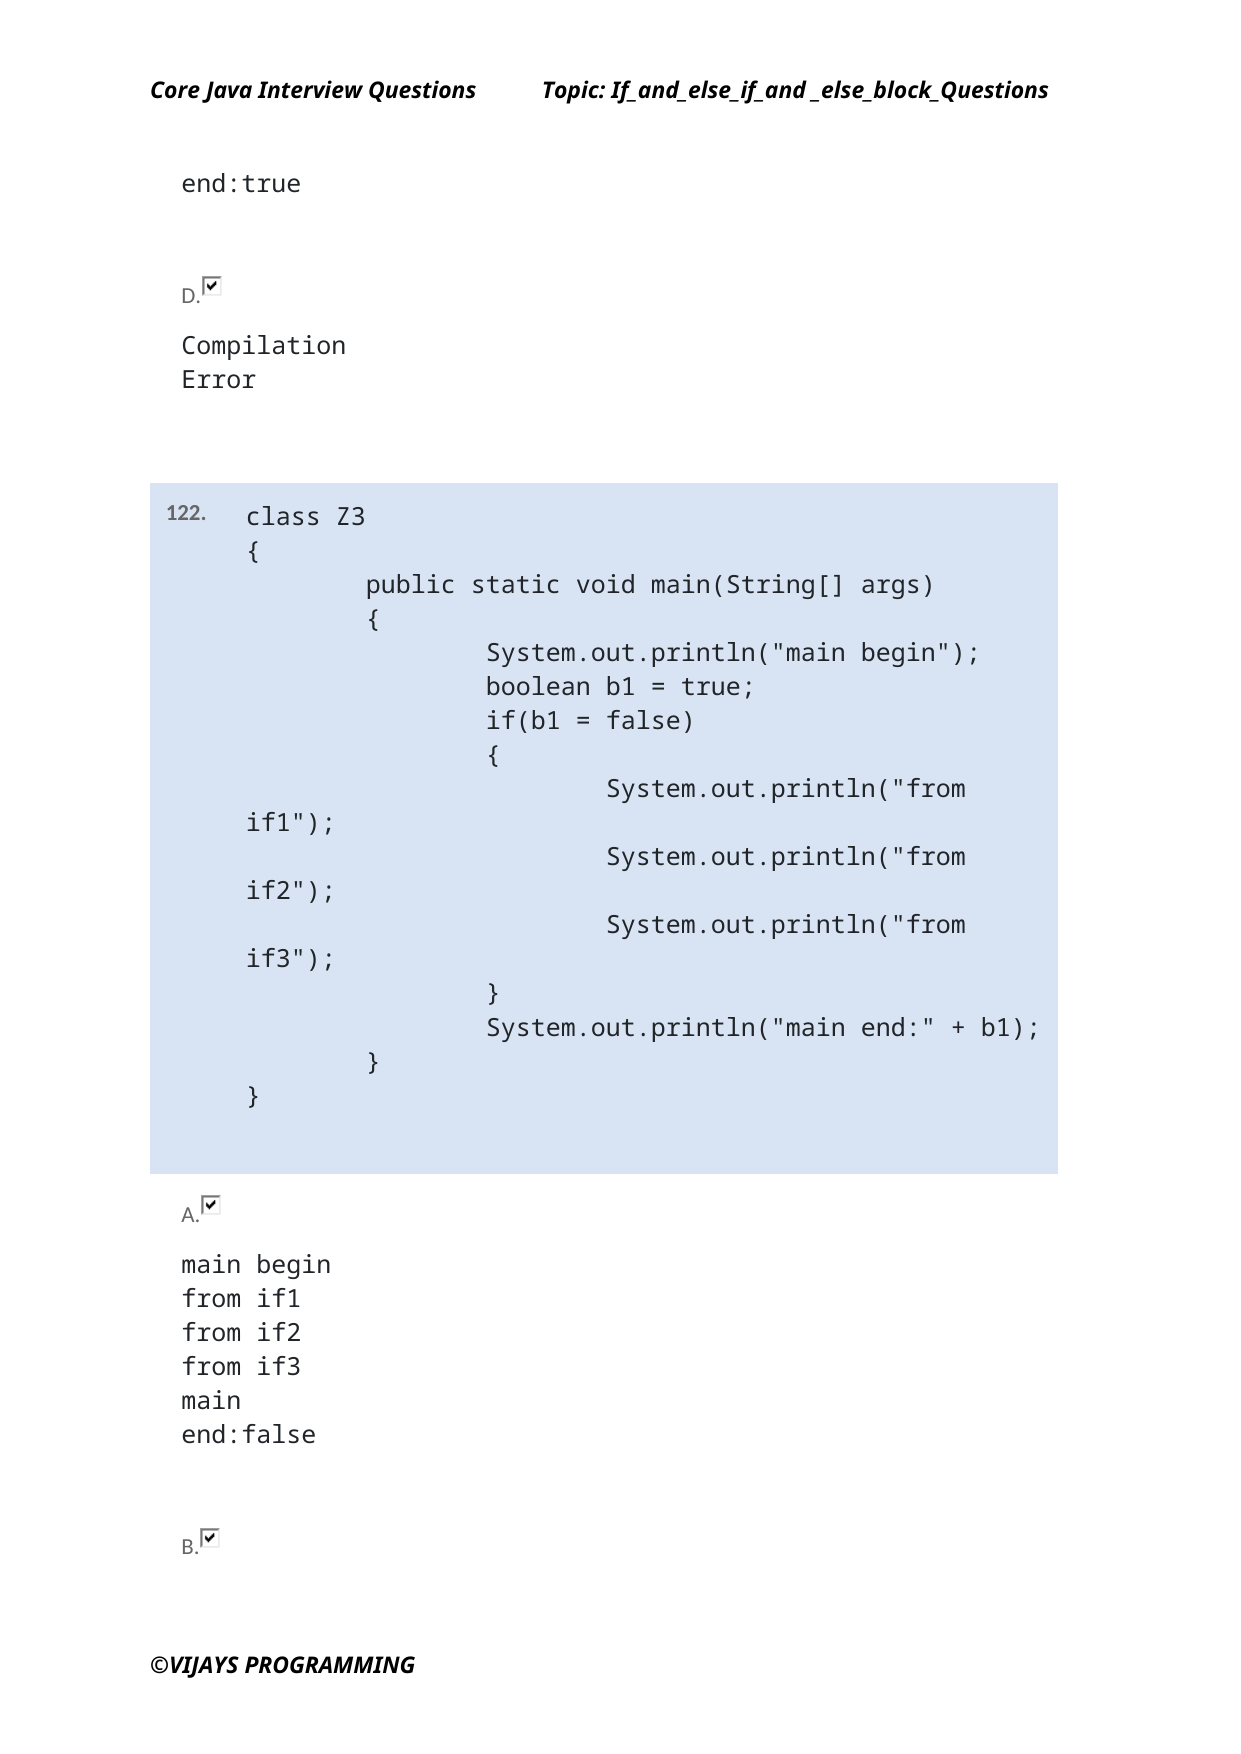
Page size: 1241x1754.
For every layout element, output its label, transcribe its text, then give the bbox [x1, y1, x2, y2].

table_cell [150, 150, 1090, 483]
table_cell 122. [150, 483, 230, 1174]
table_cell class Z3 { public static void main(String[] args) { System.out.println("main begin"); boolean b1 = true; if(b1 = false) { System.out.println("from if1"); System.out.println("from if2"); System.out.println("from if3"); } System.out.println("main end:" + b1); } } [230, 483, 1058, 1174]
table_cell [150, 1174, 1090, 1594]
